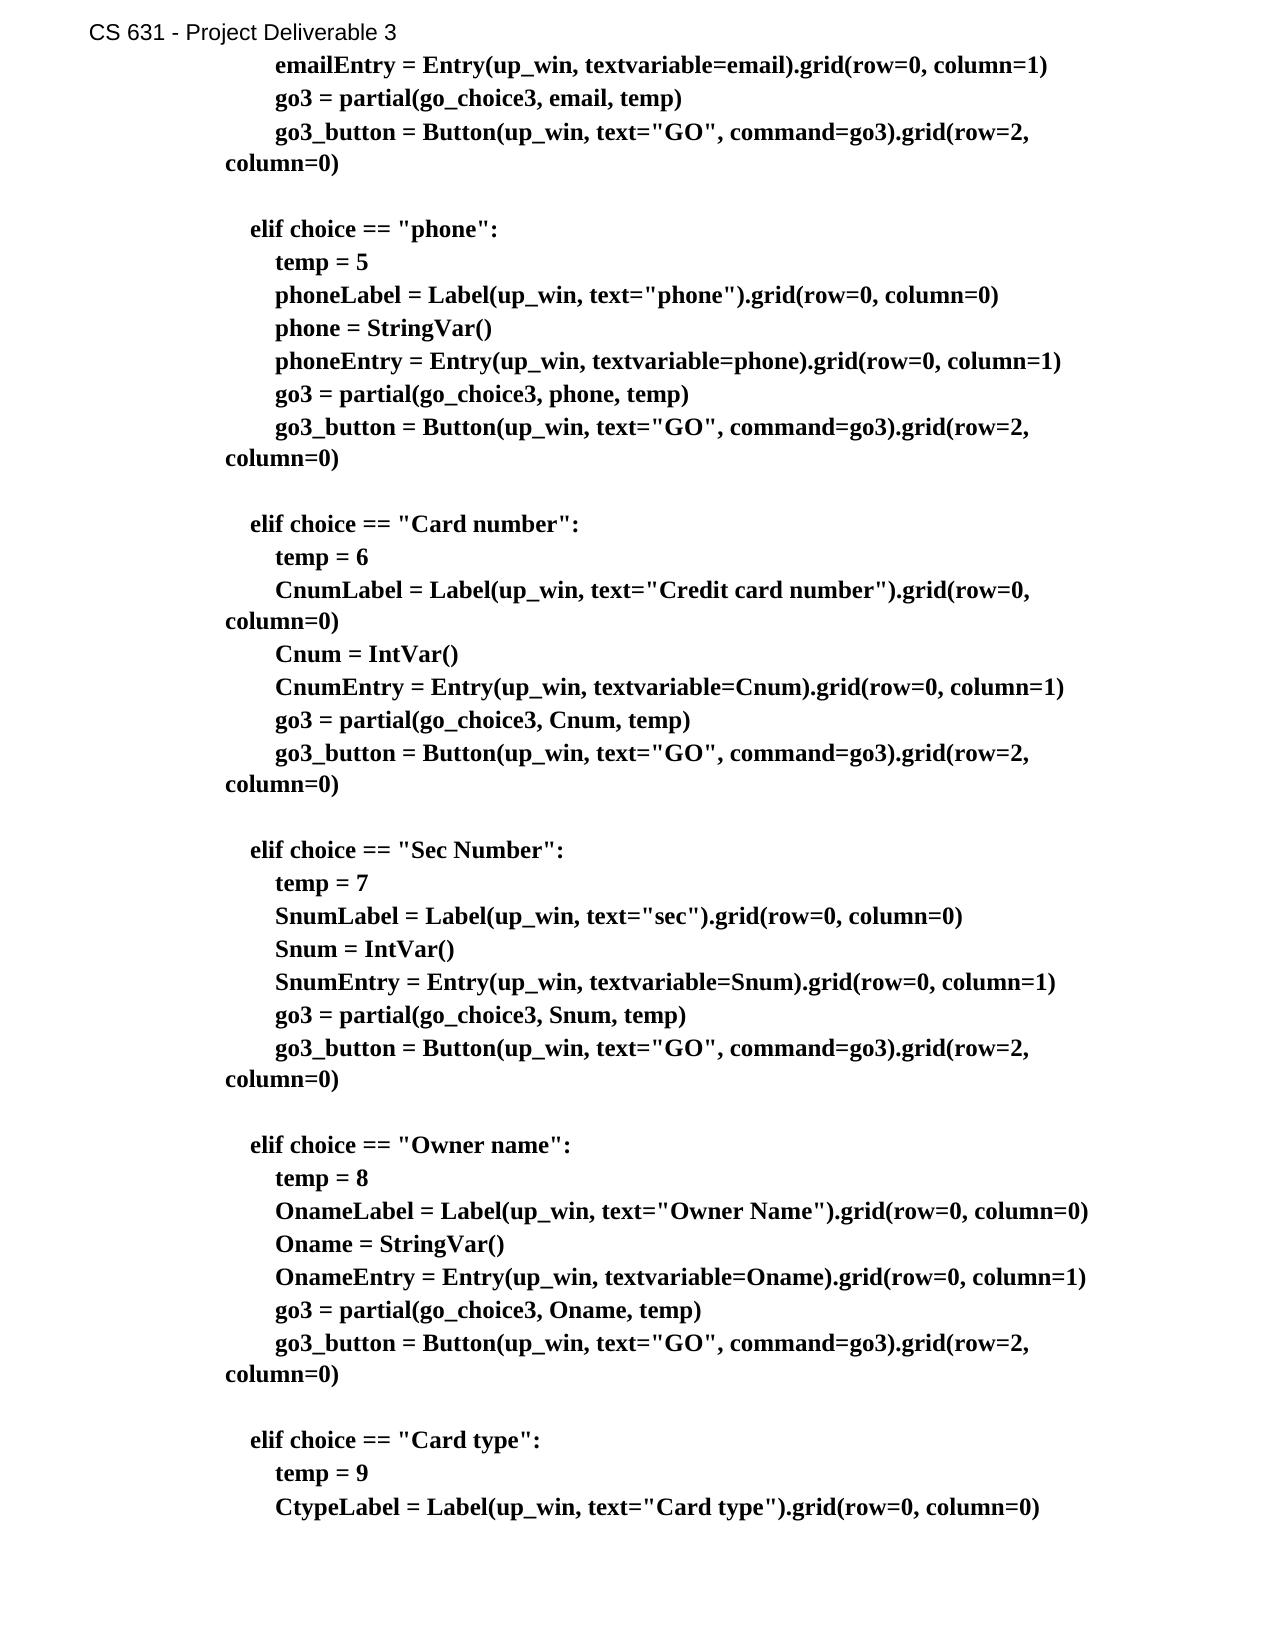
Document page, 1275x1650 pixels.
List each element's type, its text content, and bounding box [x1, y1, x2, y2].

text Snum = IntVar() [225, 934, 1125, 963]
text temp = 7 [225, 868, 1125, 897]
text temp = 6 [225, 542, 1125, 571]
text CtypeLabel = Label(up_win, text="Card type").grid(row=0, column=0) [225, 1492, 1125, 1520]
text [225, 117, 1125, 176]
text CnumLabel = Label(up_win, text="Credit card number").grid(row=0, column=0) [225, 575, 1125, 635]
text temp = 8 [225, 1163, 1125, 1192]
text OnameEntry = Entry(up_win, textvariable=Oname).grid(row=0, column=1) [225, 1262, 1125, 1291]
text go3_button = Button(up_win, text="GO", command=go3).grid(row=2, column=0) [225, 738, 1125, 798]
text go3 = partial(go_choice3, Cnum, temp) [225, 705, 1125, 734]
text elif choice == "Card type": [225, 1426, 1125, 1454]
text elif choice == "phone": [225, 214, 1125, 242]
text phone = StringVar() [225, 313, 1125, 341]
text temp = 5 [225, 247, 1125, 275]
text SnumEntry = Entry(up_win, textvariable=Snum).grid(row=0, column=1) [225, 967, 1125, 996]
text go3 = partial(go_choice3, phone, temp) [225, 379, 1125, 407]
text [225, 1328, 1125, 1388]
text OnameLabel = Label(up_win, text="Owner Name").grid(row=0, column=0) [225, 1196, 1125, 1225]
text go3_button = Button(up_win, text="GO", command=go3).grid(row=2, column=0) [225, 1033, 1125, 1093]
text go3_button = Button(up_win, text="GO", command=go3).grid(row=2, column=0) [225, 412, 1125, 472]
text go3 = partial(go_choice3, Oname, temp) [225, 1295, 1125, 1324]
text elif choice == "Owner name": [225, 1130, 1125, 1159]
text Oname = StringVar() [225, 1229, 1125, 1258]
text go3 = partial(go_choice3, email, temp) [225, 83, 1125, 112]
text go3 = partial(go_choice3, Snum, temp) [225, 1000, 1125, 1029]
text temp = 9 [225, 1458, 1125, 1487]
text emailEntry = Entry(up_win, textvariable=email).grid(row=0, column=1) [225, 51, 1125, 79]
text CnumEntry = Entry(up_win, textvariable=Cnum).grid(row=0, column=1) [225, 672, 1125, 701]
text elif choice == "Sec Number": [225, 835, 1125, 864]
text SnumLabel = Label(up_win, text="sec").grid(row=0, column=0) [225, 901, 1125, 930]
text Cnum = IntVar() [225, 639, 1125, 668]
text elif choice == "Card number": [225, 509, 1125, 538]
text phoneEntry = Entry(up_win, textvariable=phone).grid(row=0, column=1) [225, 346, 1125, 374]
text phoneLabel = Label(up_win, text="phone").grid(row=0, column=0) [225, 280, 1125, 308]
